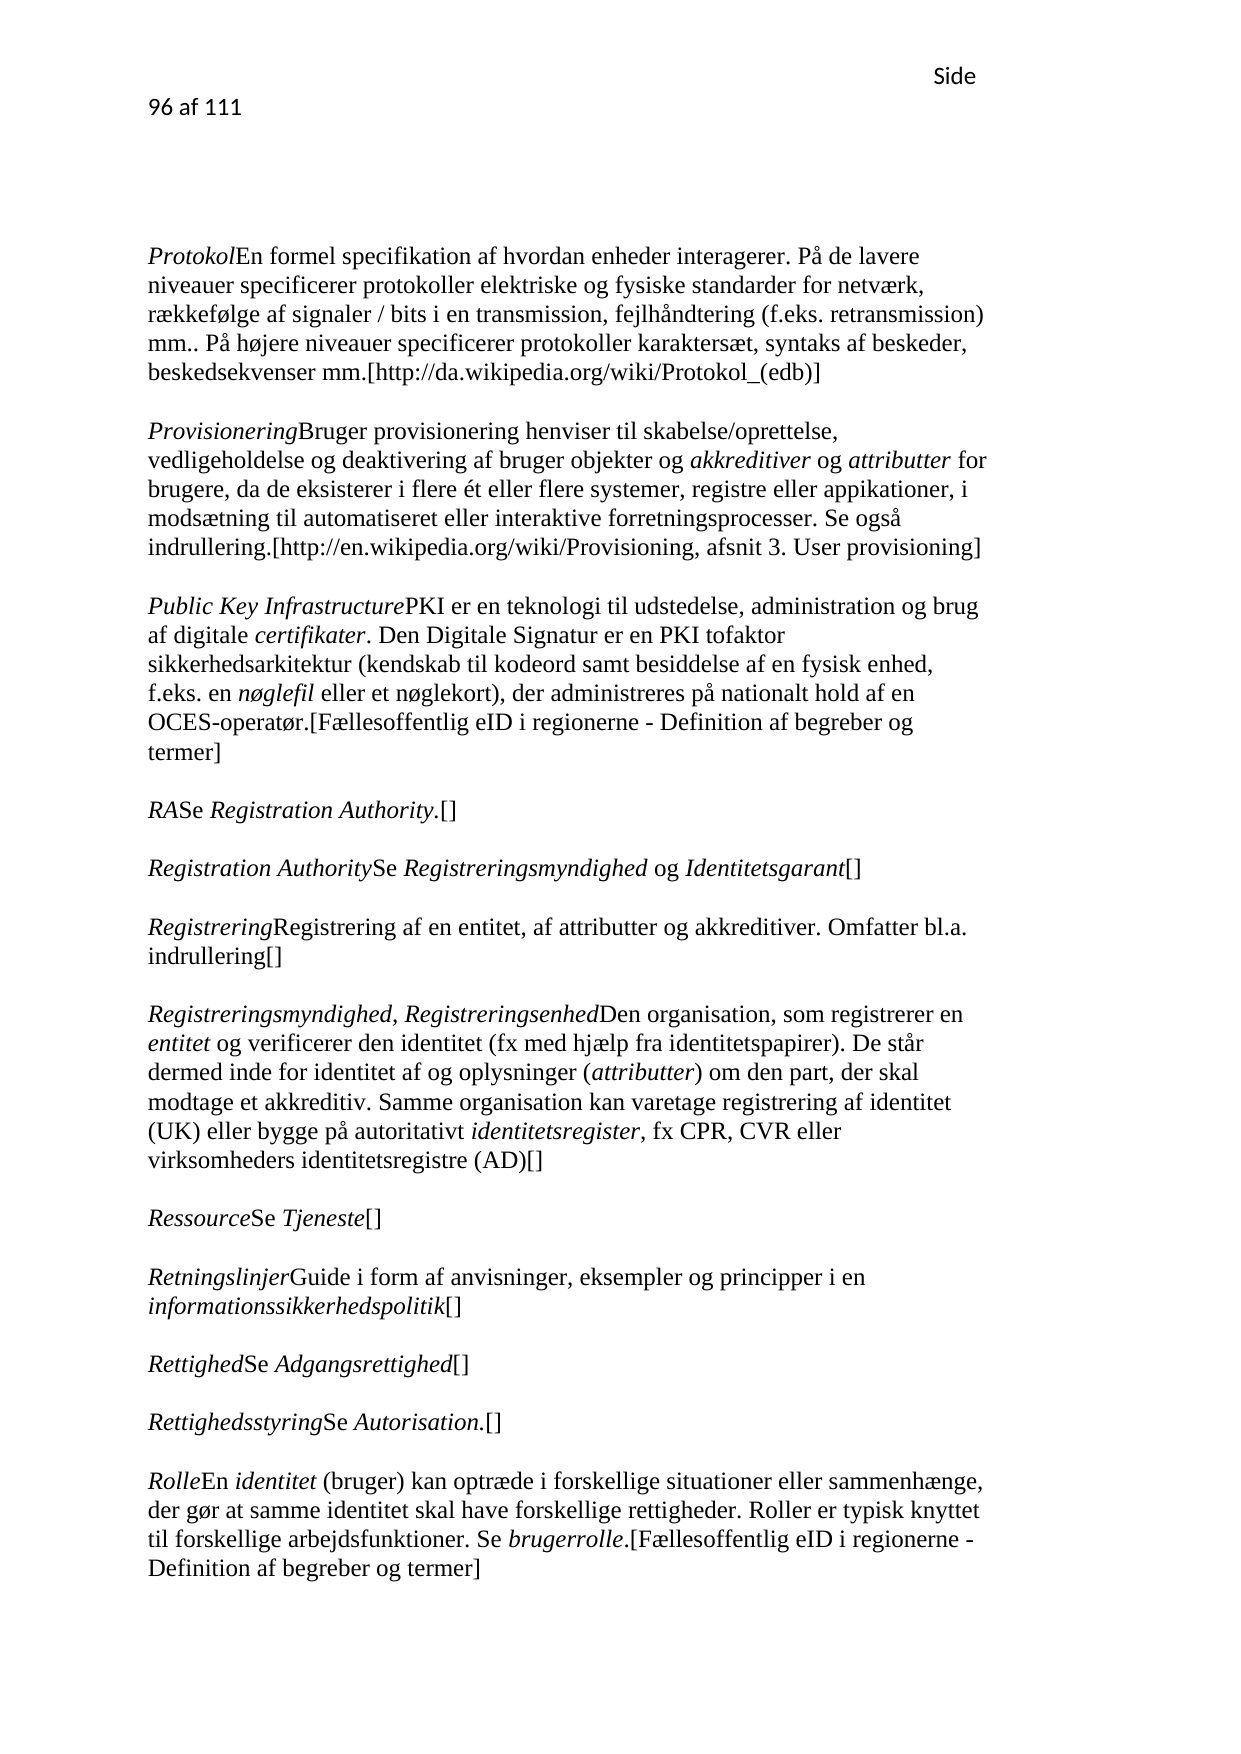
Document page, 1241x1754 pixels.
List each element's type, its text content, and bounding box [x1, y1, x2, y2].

text ProvisioneringBruger provisionering henviser til skabelse/oprettelse, vedligeholdelse og deaktivering af bruger objekter og akkreditiver og attributter for brugere, da de eksisterer i flere ét eller flere systemer, registre eller appikationer, i modsætning til automatiseret eller interaktive forretningsprocesser. Se også indrullering.[http://en.wikipedia.org/wiki/Provisioning, afsnit 3. User provisioning] [148, 415, 992, 561]
text RASe Registration Authority.[] [148, 794, 992, 824]
text RolleEn identitet (bruger) kan optræde i forskellige situationer eller sammenhænge, der gør at samme identitet skal have forskellige rettigheder. Roller er typisk knyttet til forskellige arbejdsfunktioner. Se brugerrolle.[Fællesoffentlig eID i regionerne - Definition af begreber og termer] [148, 1465, 992, 1582]
text Registreringsmyndighed, RegistreringsenhedDen organisation, som registrerer en entitet og verificerer den identitet (fx med hjælp fra identitetspapirer). De står dermed inde for identitet af og oplysninger (attributter) om den part, der skal modtage et akkreditiv. Samme organisation kan varetage registrering af identitet (UK) eller bygge på autoritativt identitetsregister, fx CPR, CVR eller virksomheders identitetsregistre (AD)[] [148, 999, 992, 1174]
text Registration AuthoritySe Registreringsmyndighed og Identitetsgarant[] [148, 853, 992, 882]
text RettighedSe Adgangsrettighed[] [148, 1349, 992, 1378]
text Public Key InfrastructurePKI er en teknologi til udstedelse, administration og brug af digitale certifikater. Den Digitale Signatur er en PKI tofaktor sikkerhedsarkitektur (kendskab til kodeord samt besiddelse af en fysisk enhed, f.eks. en nøglefil eller et nøglekort), der administreres på nationalt hold af en OCES-operatør.[Fællesoffentlig eID i regionerne - Definition af begreber og termer] [148, 590, 992, 765]
text RetningslinjerGuide i form af anvisninger, eksempler og principper i en informationssikkerhedspolitik[] [148, 1261, 992, 1319]
text ProtokolEn formel specifikation af hvordan enheder interagerer. På de lavere niveauer specificerer protokoller elektriske og fysiske standarder for netværk, rækkefølge af signaler / bits i en transmission, fejlhåndtering (f.eks. retransmission) mm.. På højere niveauer specificerer protokoller karaktersæt, syntaks af beskeder, beskedsekvenser mm.[http://da.wikipedia.org/wiki/Protokol_(edb)] [148, 240, 992, 386]
text RessourceSe Tjeneste[] [148, 1203, 992, 1232]
text RettighedsstyringSe Autorisation.[] [148, 1407, 992, 1436]
text RegistreringRegistrering af en entitet, af attributter og akkreditiver. Omfatter bl.a. indrullering[] [148, 911, 992, 969]
